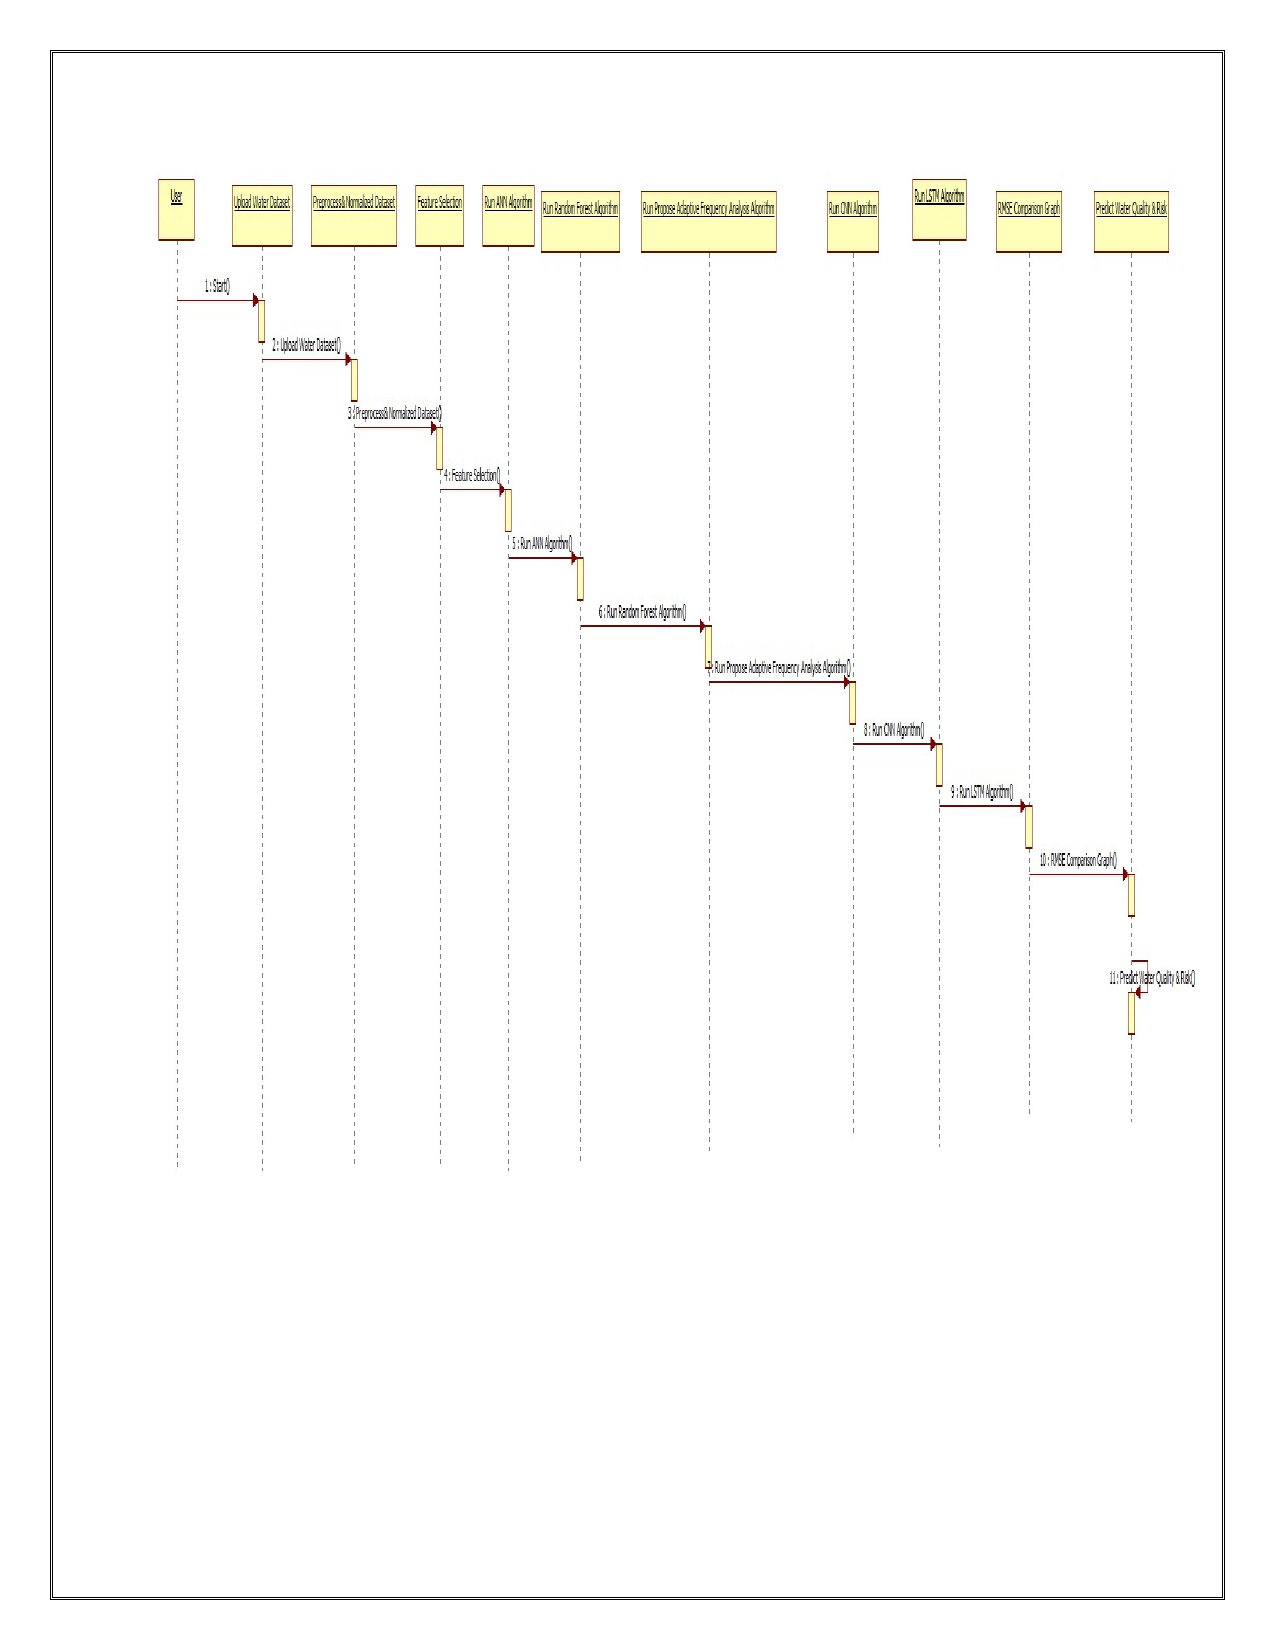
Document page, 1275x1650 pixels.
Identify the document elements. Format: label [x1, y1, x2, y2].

picture [148, 148, 1205, 1203]
